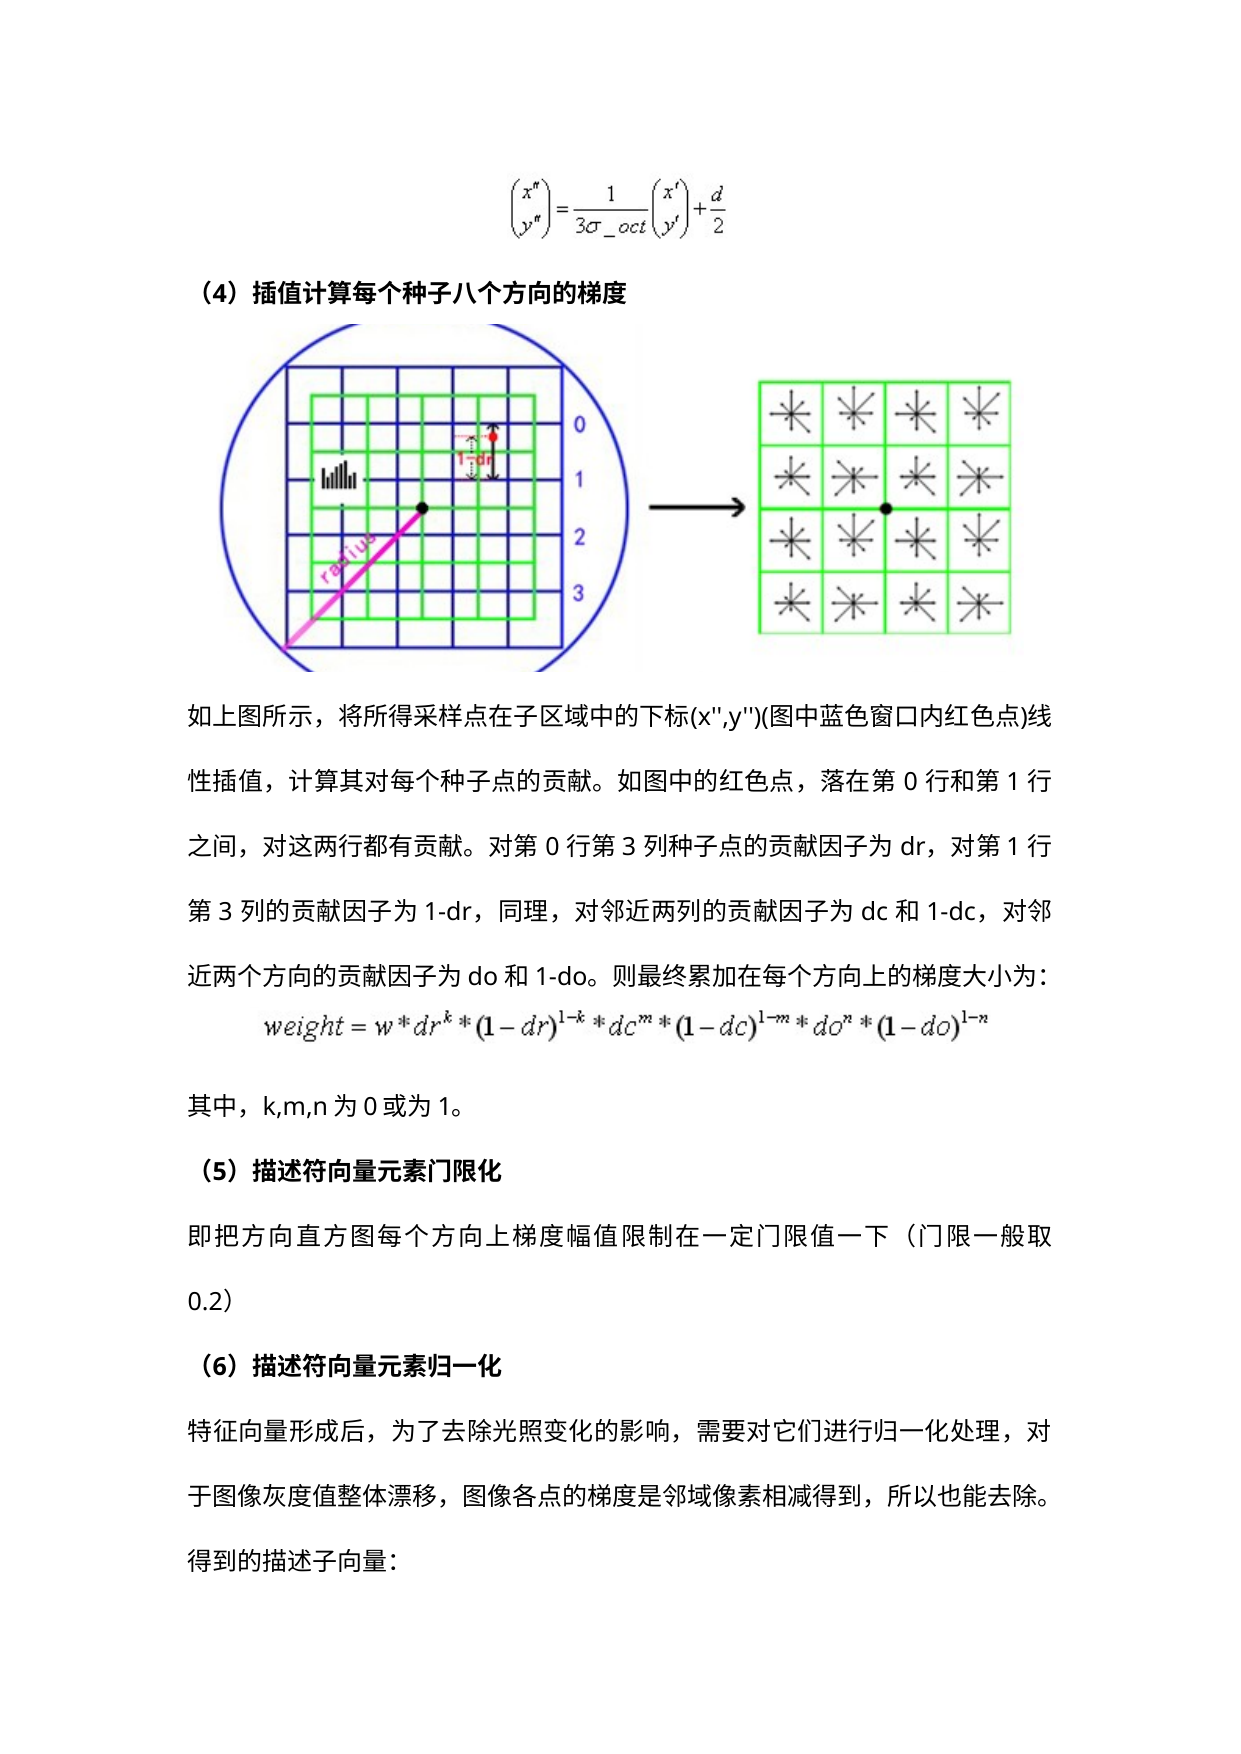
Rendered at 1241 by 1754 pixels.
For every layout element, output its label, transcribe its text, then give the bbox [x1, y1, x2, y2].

text （6）描述符向量元素归一化 [187, 1332, 1053, 1397]
text 得到的描述子向量： [187, 1527, 1053, 1592]
picture [216, 324, 1024, 672]
text （4）插值计算每个种子八个方向的梯度 [187, 259, 1053, 324]
text 如上图所示，将所得采样点在子区域中的下标(x'',y'')(图中蓝色窗口内红色点)线性插值，计算其对每个种子点的贡献。如图中的红色点，落在第0 行和第1 行之间，对这两行都有贡献。对第0 行第3 列种子点的贡献因子为dr，对第1 行第3 列的贡献因子为1-dr，同理，对邻近两列的贡献因子为dc 和1-dc，对邻近两个方向的贡献因子为do 和1-do。则最终累加在每个方向上的梯度大小为： [187, 682, 1053, 1007]
picture [249, 1007, 991, 1044]
text （5）描述符向量元素门限化 [187, 1137, 1053, 1202]
text 特征向量形成后，为了去除光照变化的影响，需要对它们进行归一化处理，对于图像灰度值整体漂移，图像各点的梯度是邻域像素相减得到，所以也能去除。 [187, 1397, 1053, 1527]
picture [506, 162, 734, 247]
text 即把方向直方图每个方向上梯度幅值限制在一定门限值一下（门限一般取0.2） [187, 1202, 1053, 1332]
text 其中，k,m,n为0或为1。 [187, 1072, 1053, 1137]
